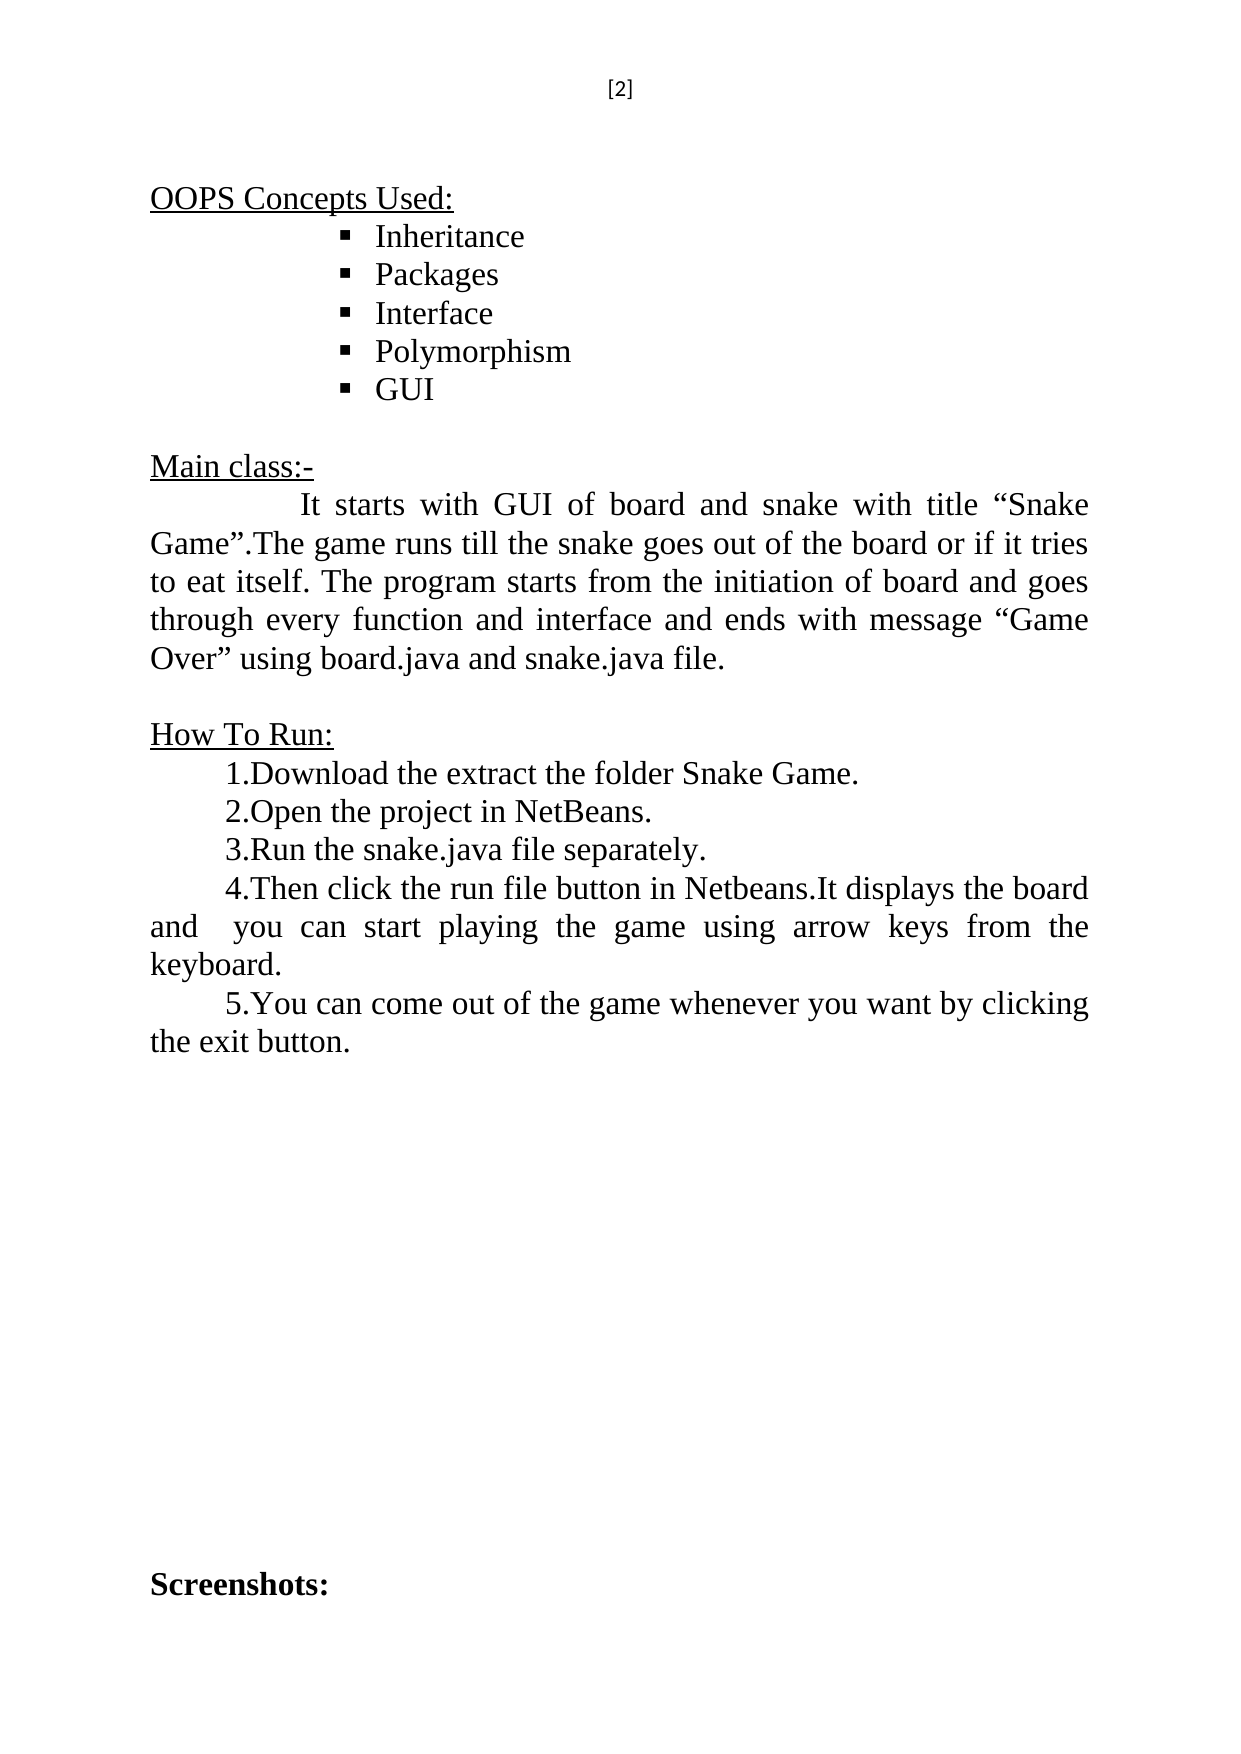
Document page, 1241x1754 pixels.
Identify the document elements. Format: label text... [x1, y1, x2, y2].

text 1.Download the extract the folder Snake Game. [150, 753, 1090, 791]
text How To Run: [150, 715, 1090, 753]
text It starts with GUI of board and snake with title “Snake Game”.The game runs till the snake goes out of the board or if it tries to eat itself. The program starts from the initiation of board and goes through every function and interface and ends with message “Game Over” using board.java and snake.java file. [150, 485, 1090, 676]
list Interface [337, 293, 1090, 331]
text Screenshots: [150, 1564, 1090, 1602]
text 4.Then click the run file button in Netbeans.It displays the board and you can start playing the game using arrow keys from the keyboard. [150, 868, 1090, 983]
list GUI [337, 370, 1090, 408]
list Inheritance [337, 216, 1090, 255]
text Main class:- [150, 446, 1090, 485]
text 5.You can come out of the game whenever you want by clicking the exit button. [150, 983, 1090, 1060]
text 2.Open the project in NetBeans. [150, 791, 1090, 830]
text 3.Run the snake.java file separately. [150, 830, 1090, 868]
list Polymorphism [337, 331, 1090, 370]
list Packages [337, 255, 1090, 293]
text OOPS Concepts Used: [150, 178, 1090, 216]
